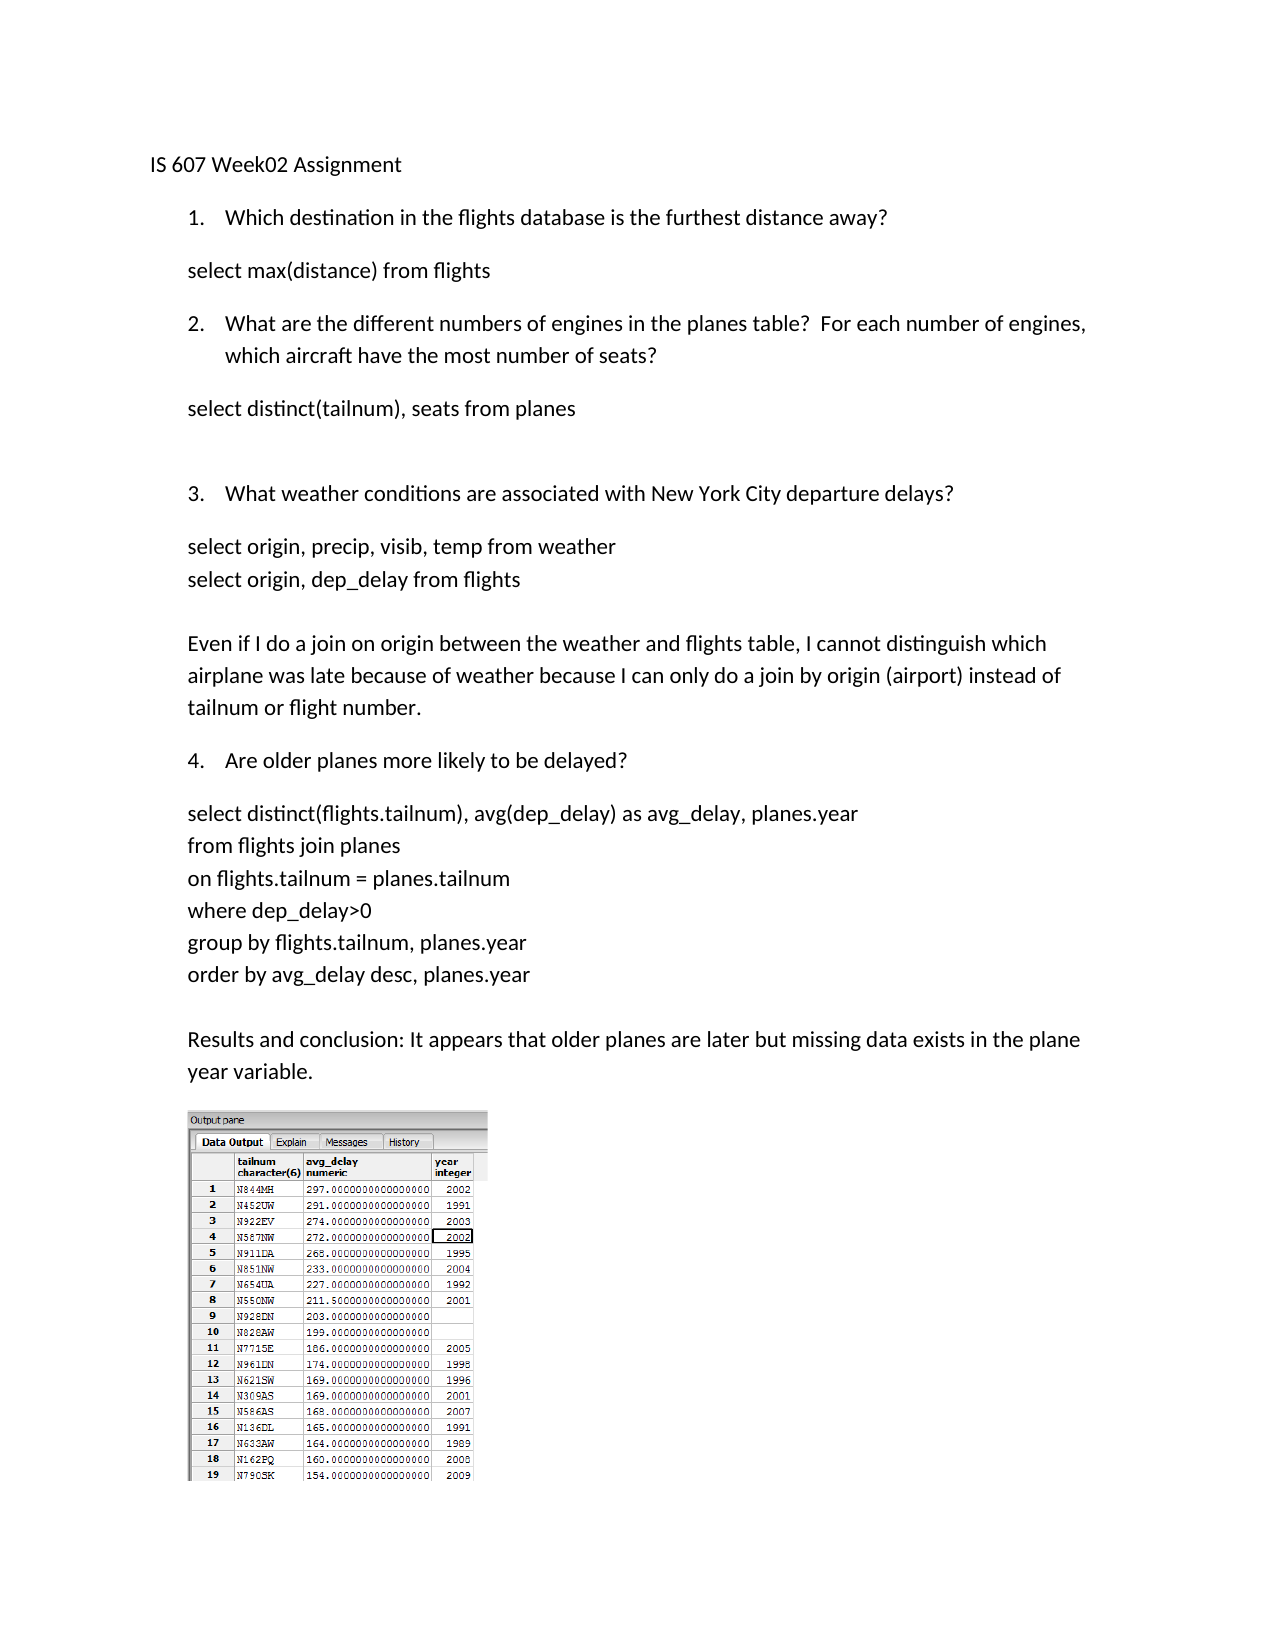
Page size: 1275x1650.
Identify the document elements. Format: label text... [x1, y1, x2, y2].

text on flights.tailnum = planes.tailnum [150, 864, 1125, 892]
text select origin, dep_delay from flights [150, 565, 1125, 593]
text IS 607 Week02 Assignment [150, 150, 1125, 178]
text Even if I do a join on origin between the weather and flights table, I cannot distinguish which airplane was late because of weather because I can only do a join by origin (airport) instead of tailnum or flight number. [187, 629, 1125, 721]
list Which destination in the flights database is the furthest distance away? [187, 203, 1125, 231]
text order by avg_delay desc, planes.year [150, 960, 1125, 988]
text from flights join planes [150, 832, 1125, 860]
list Are older planes more likely to be delayed? [187, 746, 1125, 774]
list What weather conditions are associated with New York City departure delays? [187, 479, 1125, 507]
text Results and conclusion: It appears that older planes are later but missing data exists in the plane year variable. [187, 1025, 1125, 1085]
list What are the different numbers of engines in the planes table? For each number of engines, which aircraft have the most number of seats? [187, 309, 1125, 369]
picture [187, 1110, 488, 1481]
text select distinct(tailnum), seats from planes [150, 394, 1125, 422]
text where dep_delay>0 [150, 896, 1125, 924]
text select max(distance) from flights [150, 256, 1125, 284]
text group by flights.tailnum, planes.year [150, 928, 1125, 956]
text select origin, precip, visib, temp from weather [150, 532, 1125, 561]
text select distinct(flights.tailnum), avg(dep_delay) as avg_delay, planes.year [150, 799, 1125, 827]
